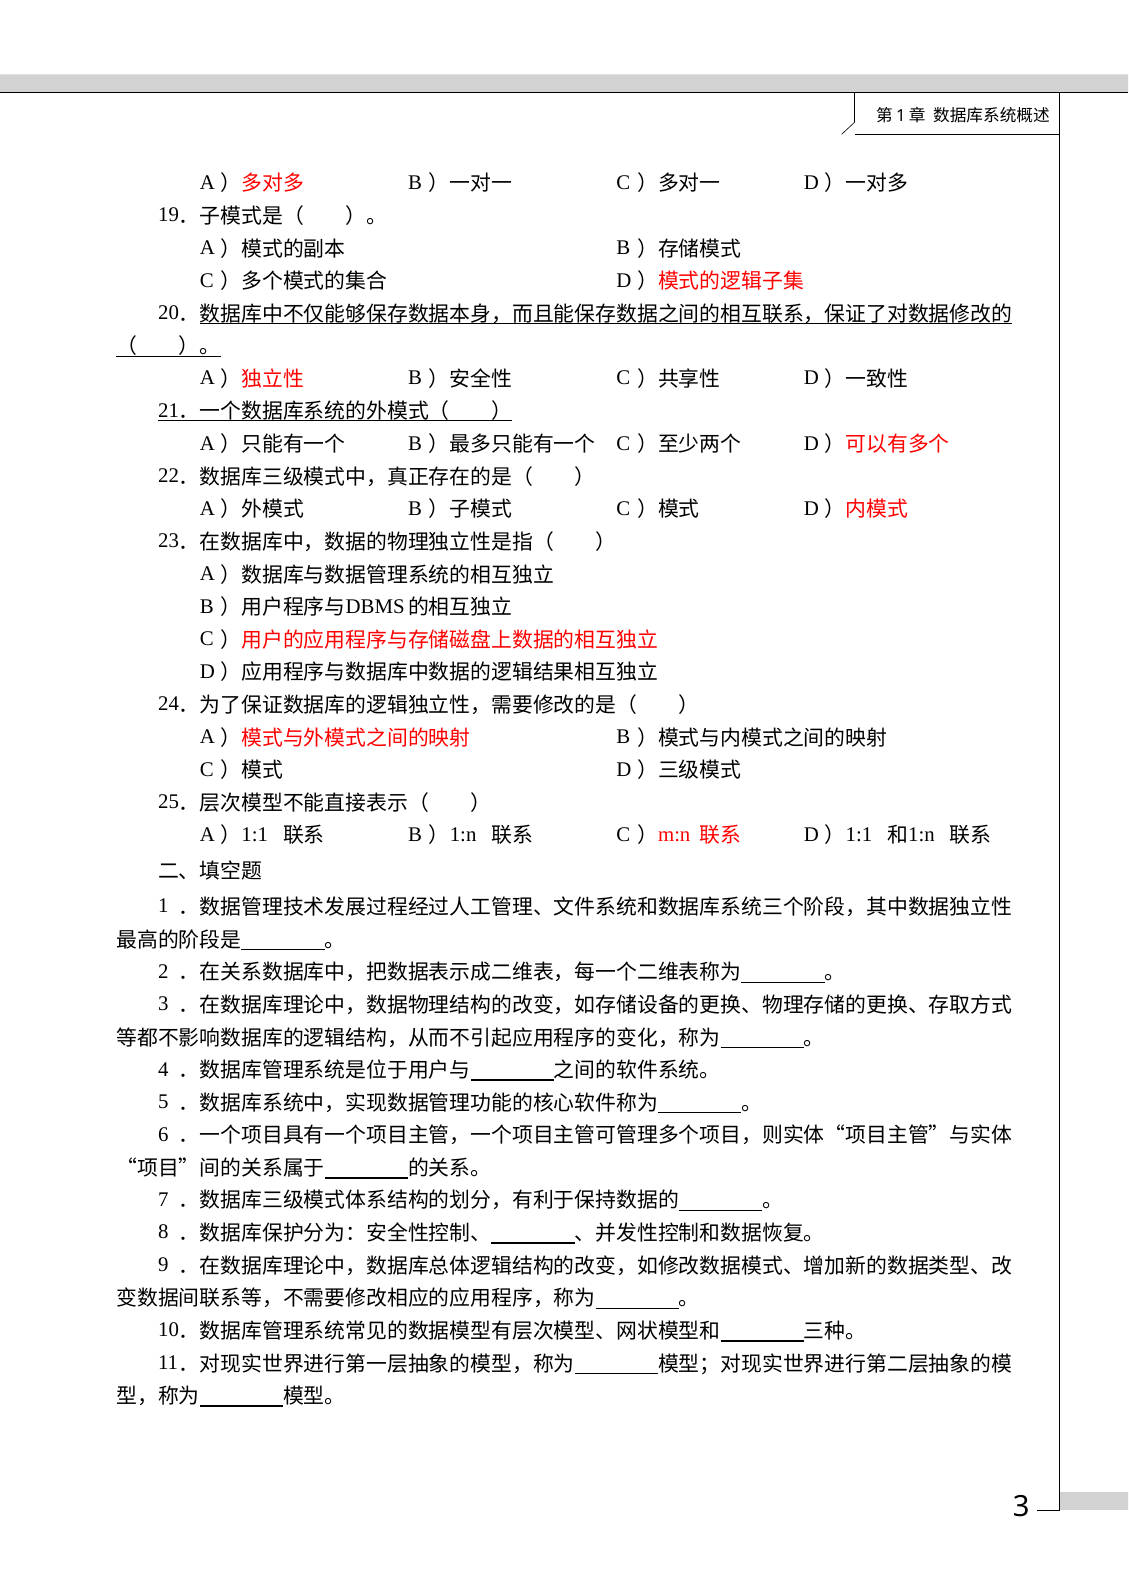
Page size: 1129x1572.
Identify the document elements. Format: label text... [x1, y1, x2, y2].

text 11．对现实世界进行第一层抽象的模型，称为 模型；对现实世界进行第二层抽象的模型，称为 模型。 [116, 1346, 1012, 1411]
text A）模式的副本 B）存储模式 [116, 231, 1012, 263]
text A）独立性 B）安全性 C）共享性 D）一致性 [116, 361, 1012, 394]
text D）应用程序与数据库中数据的逻辑结果相互独立 [116, 654, 1012, 687]
text A）多对多 B）一对一 C）多对一 D）一对多 [116, 165, 1012, 198]
text A）外模式 B）子模式 C）模式 D）内模式 [116, 491, 1012, 524]
text 22．数据库三级模式中，真正存在的是（ ） [116, 459, 1012, 491]
text 2．在关系数据库中，把数据表示成二维表，每一个二维表称为 。 [116, 954, 1012, 987]
text 20．数据库中不仅能够保存数据本身，而且能保存数据之间的相互联系，保证了对数据修改的（ ）。 [116, 296, 1012, 361]
text 8．数据库保护分为：安全性控制、 、并发性控制和数据恢复。 [116, 1215, 1012, 1248]
text 6．一个项目具有一个项目主管，一个项目主管可管理多个项目，则实体“项目主管”与实体“项目”间的关系属于 的关系。 [116, 1117, 1012, 1183]
text A）数据库与数据管理系统的相互独立 [116, 557, 1012, 589]
text 5．数据库系统中，实现数据管理功能的核心软件称为 。 [116, 1085, 1012, 1117]
text 23．在数据库中，数据的物理独立性是指（ ） [116, 524, 1012, 557]
text 4．数据库管理系统是位于用户与 之间的软件系统。 [116, 1052, 1012, 1085]
text 24．为了保证数据库的逻辑独立性，需要修改的是（ ） [116, 687, 1012, 720]
text 二、填空题 [158, 853, 1012, 886]
text 3．在数据库理论中，数据物理结构的改变，如存储设备的更换、物理存储的更换、存取方式等都不影响数据库的逻辑结构，从而不引起应用程序的变化，称为 。 [116, 987, 1012, 1052]
text C）多个模式的集合 D）模式的逻辑子集 [116, 263, 1012, 296]
text 1．数据管理技术发展过程经过人工管理、文件系统和数据库系统三个阶段，其中数据独立性最高的阶段是 。 [116, 889, 1012, 954]
text 7．数据库三级模式体系结构的划分，有利于保持数据的 。 [116, 1183, 1012, 1215]
text B）用户程序与DBMS的相互独立 [116, 589, 1012, 622]
text 19．子模式是（ ）。 [116, 198, 1012, 231]
text C）用户的应用程序与存储磁盘上数据的相互独立 [116, 622, 1012, 654]
text A）1:1联系 B）1:n联系 C）m:n联系 D）1:1和1:n联系 [116, 817, 1012, 850]
text 25．层次模型不能直接表示（ ） [116, 785, 1012, 817]
text 9．在数据库理论中，数据库总体逻辑结构的改变，如修改数据模式、增加新的数据类型、改变数据间联系等，不需要修改相应的应用程序，称为 。 [116, 1248, 1012, 1313]
text 21．一个数据库系统的外模式（ ） [116, 394, 1012, 426]
text A）只能有一个 B）最多只能有一个 C）至少两个 D）可以有多个 [116, 426, 1012, 459]
text C）模式 D）三级模式 [116, 752, 1012, 785]
text A）模式与外模式之间的映射 B）模式与内模式之间的映射 [116, 720, 1012, 752]
text 10．数据库管理系统常见的数据模型有层次模型、网状模型和 三种。 [116, 1313, 1012, 1346]
